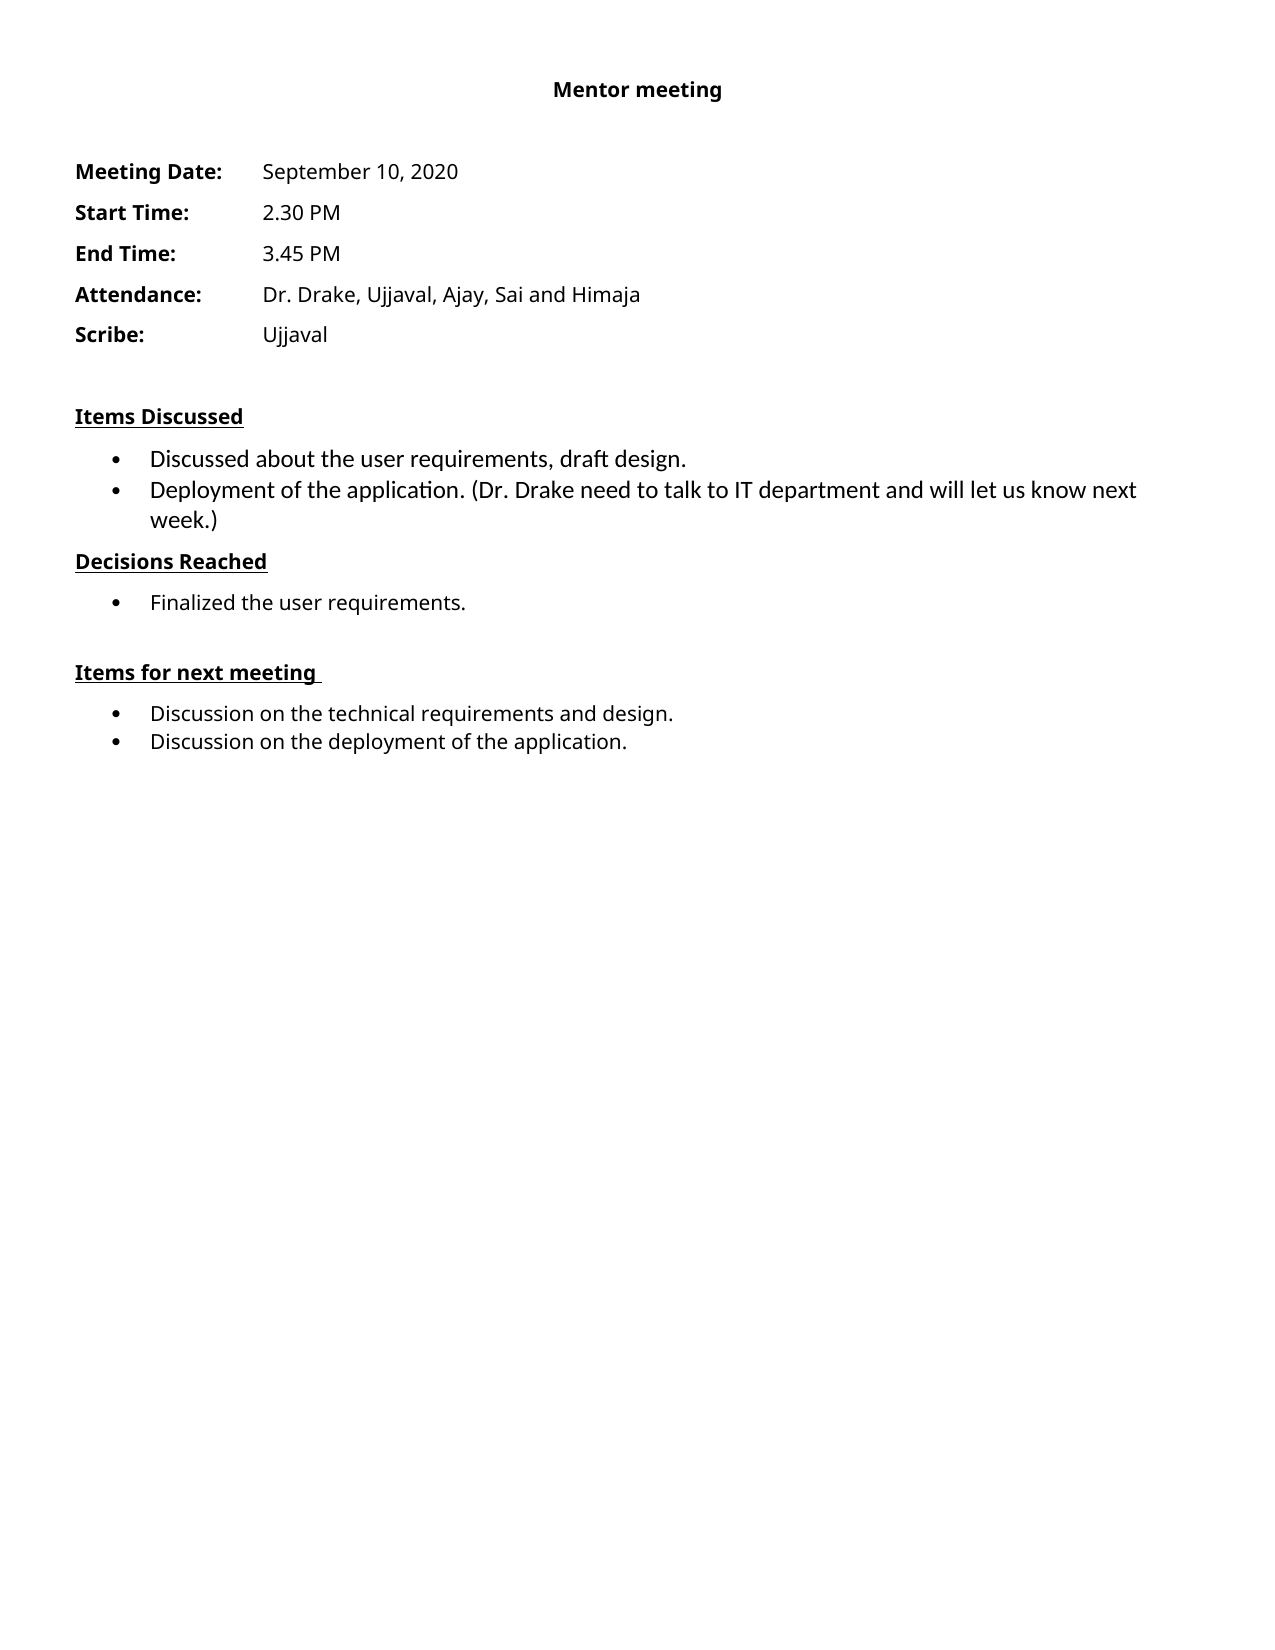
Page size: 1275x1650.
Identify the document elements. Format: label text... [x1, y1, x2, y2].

list Discussed about the user requirements, draft design. [112, 443, 1200, 474]
text Attendance: Dr. Drake, Ujjaval, Ajay, Sai and Himaja [75, 280, 1200, 308]
list Discussion on the deployment of the application. [112, 727, 1200, 756]
text Scribe: Ujjaval [75, 321, 1200, 349]
text Decisions Reached [75, 547, 1200, 576]
text Meeting Date: September 10, 2020 [75, 157, 1200, 185]
text Start Time: 2.30 PM [75, 198, 1200, 226]
text Mentor meeting [75, 75, 1200, 103]
text Items Discussed [75, 402, 1200, 431]
list Discussion on the technical requirements and design. [112, 699, 1200, 727]
text Items for next meeting [75, 658, 1200, 686]
text End Time: 3.45 PM [75, 239, 1200, 267]
list Deployment of the application. (Dr. Drake need to talk to IT department and will let us know next week.) [112, 474, 1200, 535]
list Finalized the user requirements. [112, 588, 1200, 617]
